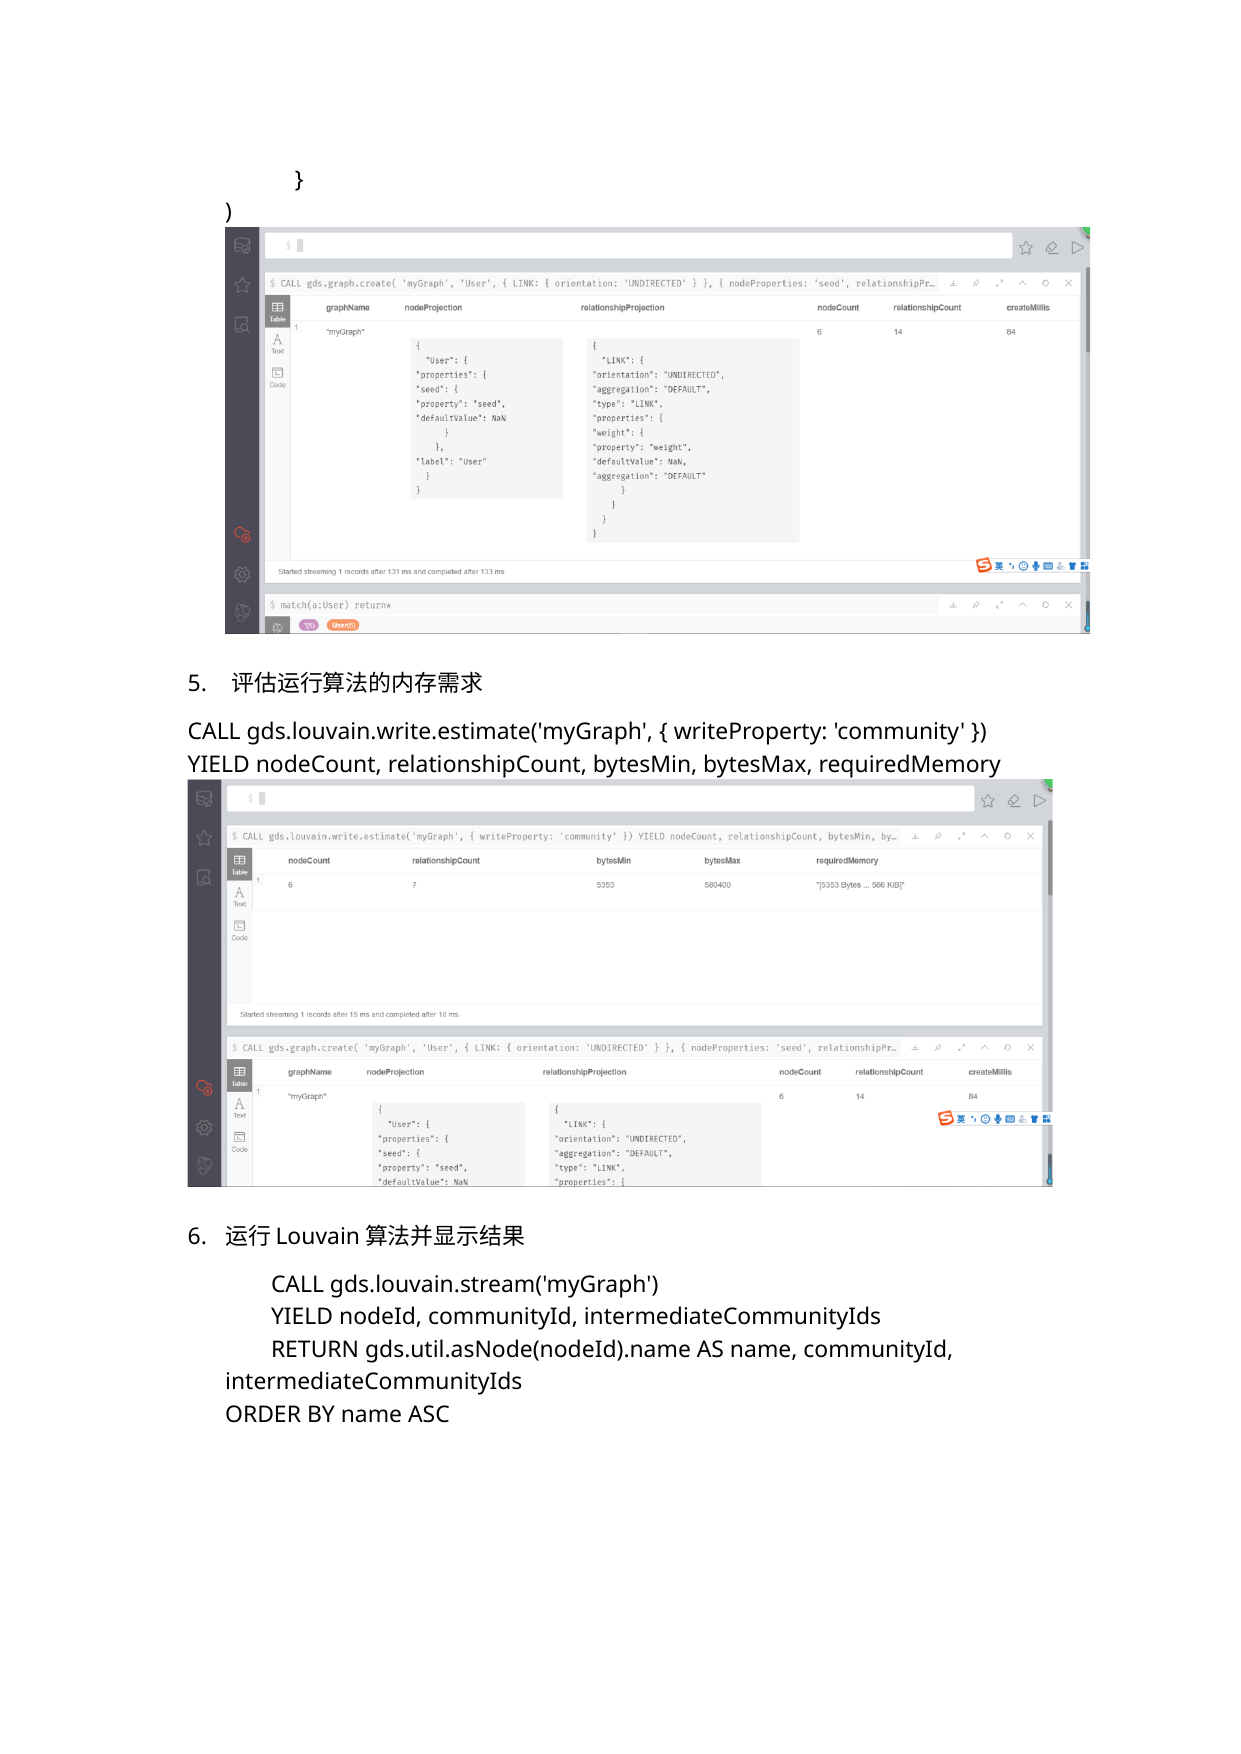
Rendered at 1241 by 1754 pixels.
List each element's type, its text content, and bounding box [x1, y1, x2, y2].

text CALL gds.louvain.write.estimate('myGraph', { writeProperty: 'community' }) [187, 714, 1053, 747]
list ORDER BY name ASC [225, 1397, 1053, 1429]
list 评估运行算法的内存需求 [187, 649, 1053, 714]
list YIELD nodeId, communityId, intermediateCommunityIds [225, 1299, 1053, 1332]
picture [225, 227, 1091, 634]
list } [225, 162, 1053, 194]
list CALL gds.louvain.stream('myGraph') [225, 1267, 1053, 1299]
list ) [225, 194, 1053, 227]
list RETURN gds.util.asNode(nodeId).name AS name, communityId, intermediateCommunityIds [225, 1332, 1053, 1397]
text YIELD nodeCount, relationshipCount, bytesMin, bytesMax, requiredMemory [187, 747, 1053, 779]
list 运行Louvain算法并显示结果 [187, 1202, 1053, 1267]
picture [187, 779, 1053, 1187]
